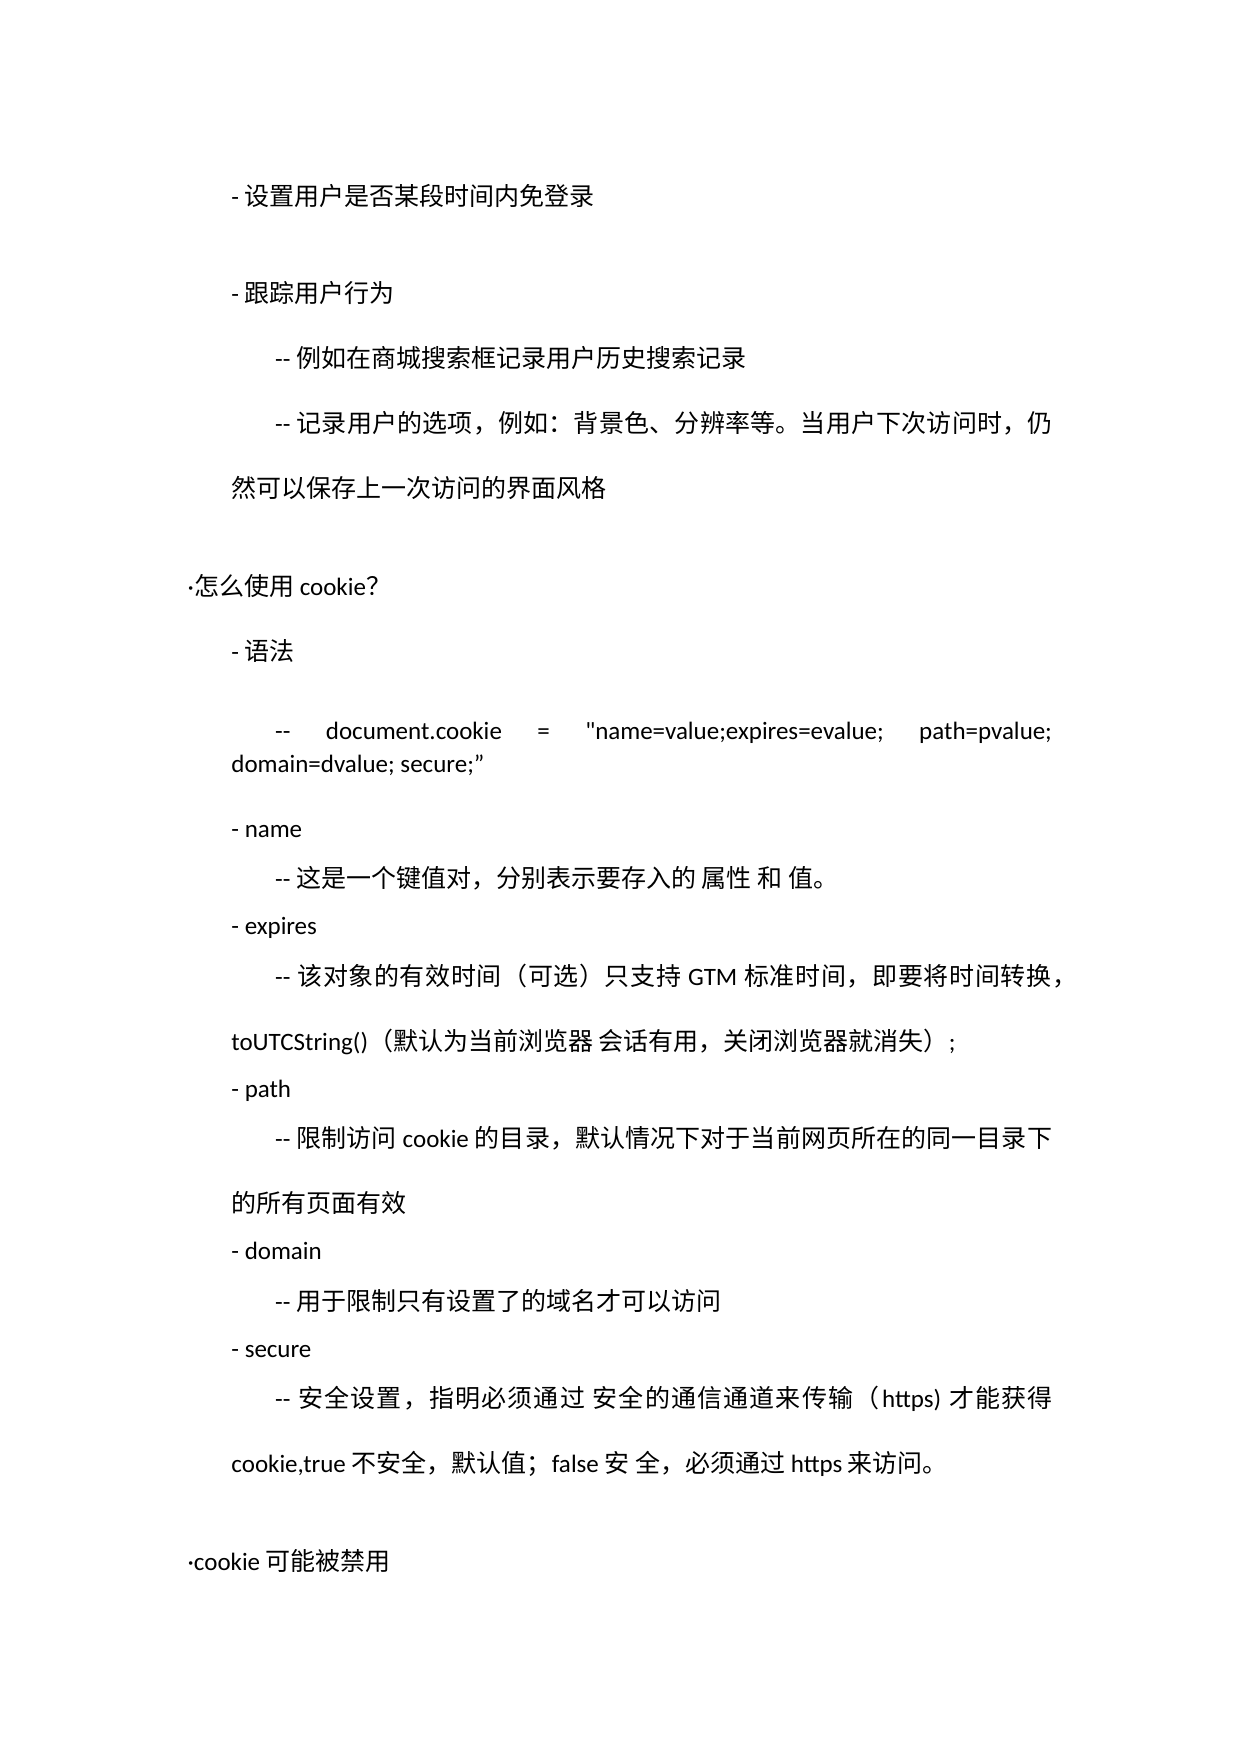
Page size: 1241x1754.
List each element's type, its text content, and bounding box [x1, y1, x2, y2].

text -- 限制访问 cookie 的目录，默认情况下对于当前网页所在的同一目录下的所有页面有效 [231, 1104, 1053, 1234]
text - 跟踪用户行为 [187, 259, 1053, 324]
text - name [187, 812, 1053, 844]
text ·cookie可能被禁用 [187, 1527, 1053, 1592]
text -- document.cookie = "name=value;expires=evalue; path=pvalue; domain=dvalue; secure;” [231, 714, 1053, 779]
text - path [187, 1072, 1053, 1104]
text - expires [187, 909, 1053, 942]
text -- 这是一个键值对，分别表示要存入的 属性 和 值。 [231, 844, 1053, 909]
text -- 用于限制只有设置了的域名才可以访问 [231, 1267, 1053, 1332]
text -- 记录用户的选项，例如：背景色、分辨率等。当用户下次访问时，仍然可以保存上一次访问的界面风格 [231, 389, 1053, 519]
text - 设置用户是否某段时间内免登录 [187, 162, 1053, 227]
text -- 该对象的有效时间（可选）只支持GTM 标准时间，即要将时间转换，toUTCString()（默认为当前浏览器 会话有用，关闭浏览器就消失）; [231, 942, 1053, 1072]
text - domain [187, 1234, 1053, 1267]
text -- 安全设置，指明必须通过 安全的通信通道来传输（https) 才能获得 cookie,true 不安全，默认值；false 安 全，必须通过 https 来访问。 [231, 1364, 1053, 1494]
text - secure [187, 1332, 1053, 1364]
text -- 例如在商城搜索框记录用户历史搜索记录 [231, 324, 1053, 389]
text - 语法 [187, 617, 1053, 682]
text ·怎么使用 cookie？ [187, 552, 1053, 617]
